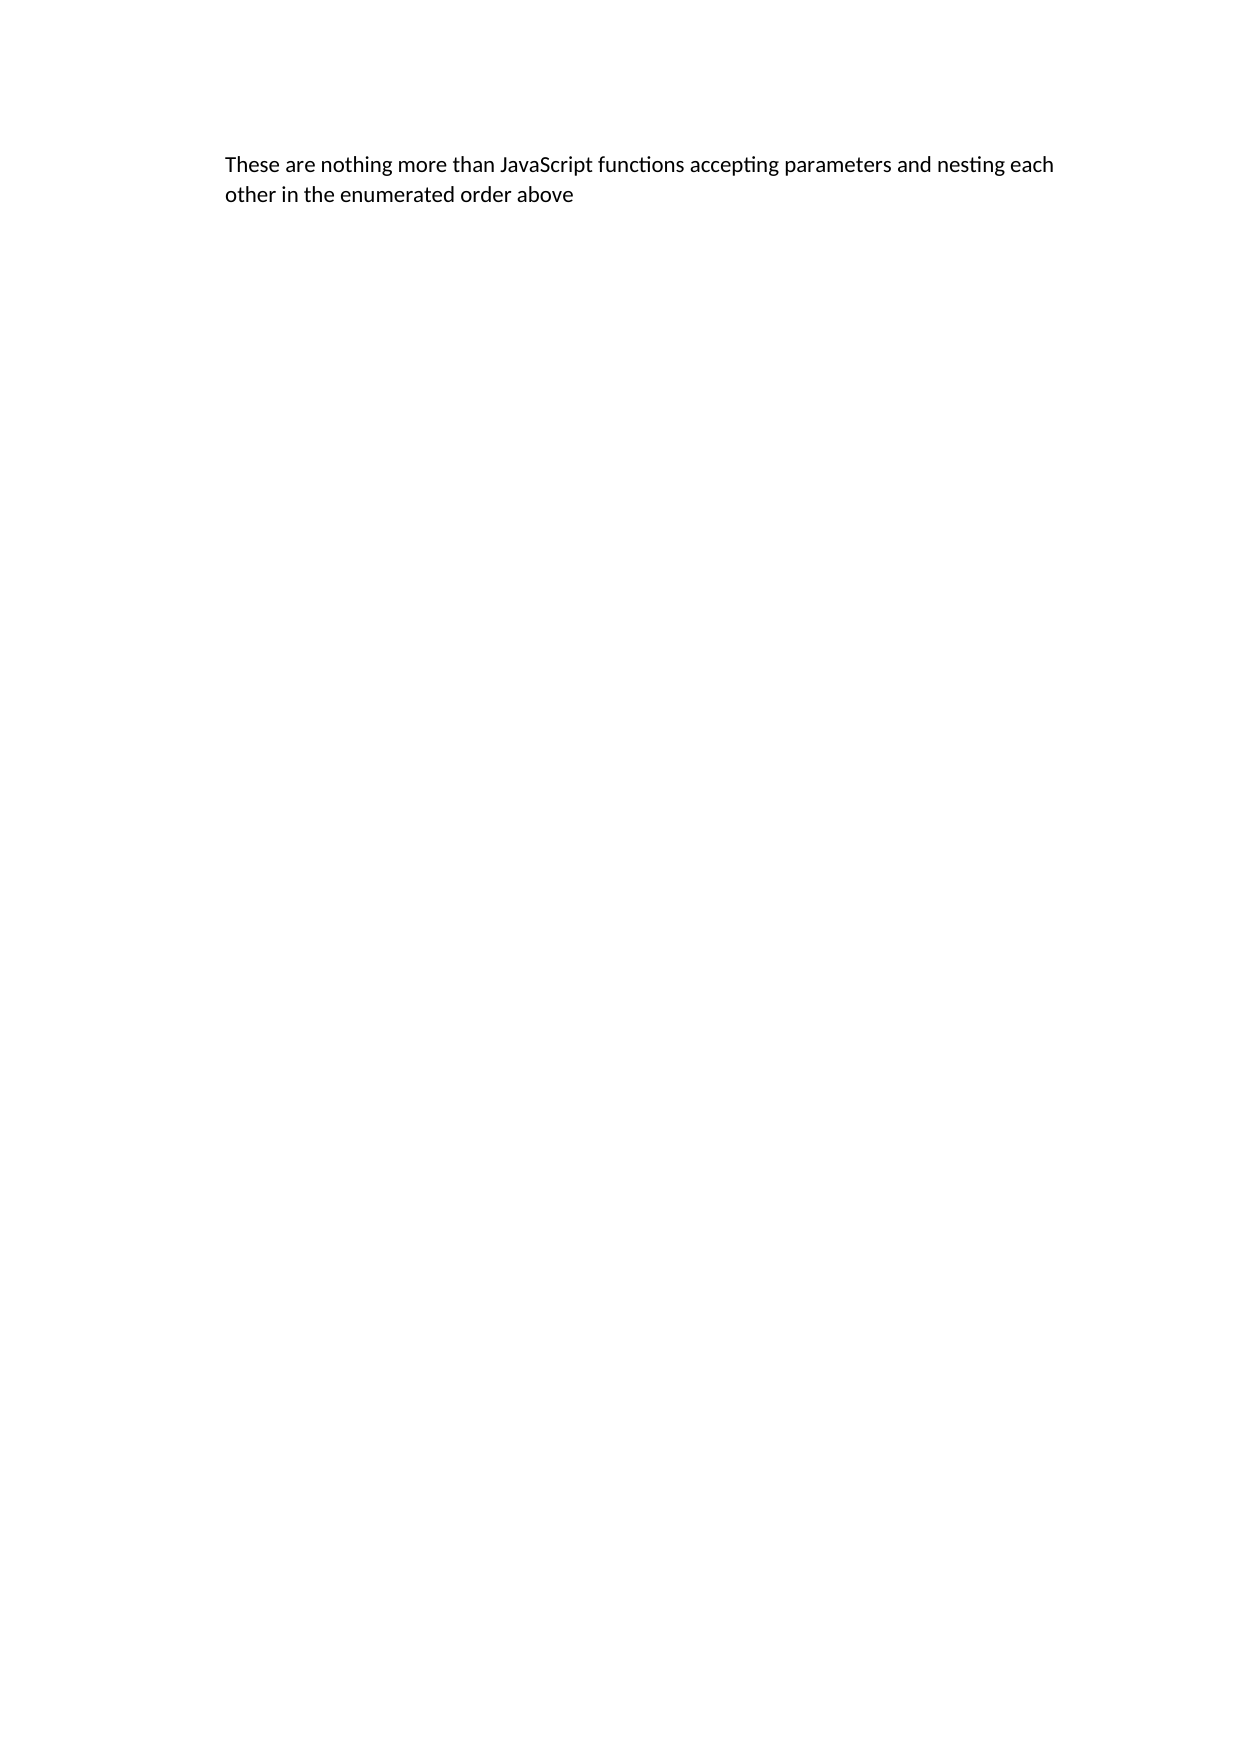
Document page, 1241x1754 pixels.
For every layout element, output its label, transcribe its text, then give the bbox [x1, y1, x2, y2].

list These are nothing more than JavaScript functions accepting parameters and nesting each other in the enumerated order above [225, 150, 1107, 208]
